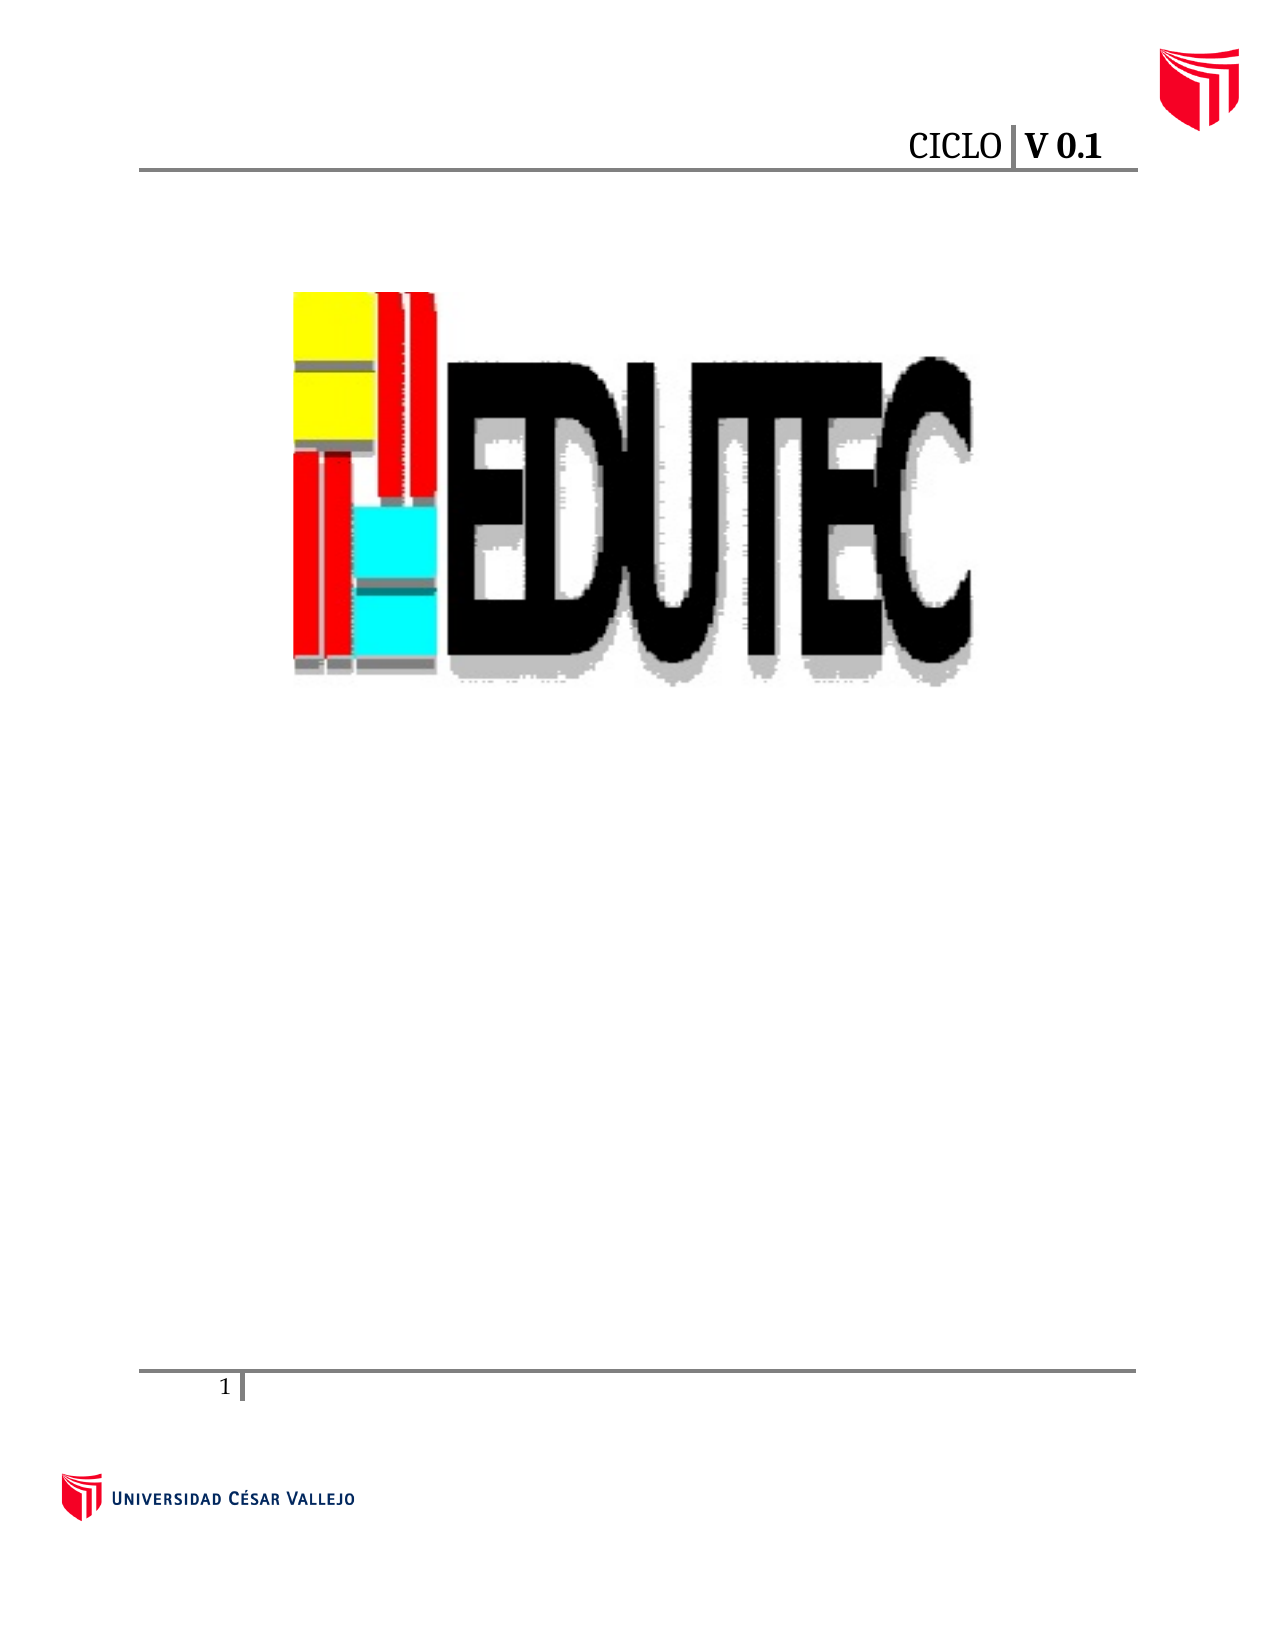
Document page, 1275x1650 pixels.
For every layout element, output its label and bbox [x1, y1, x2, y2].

picture [1154, 0, 1259, 146]
picture [293, 292, 982, 699]
picture [59, 1445, 357, 1542]
